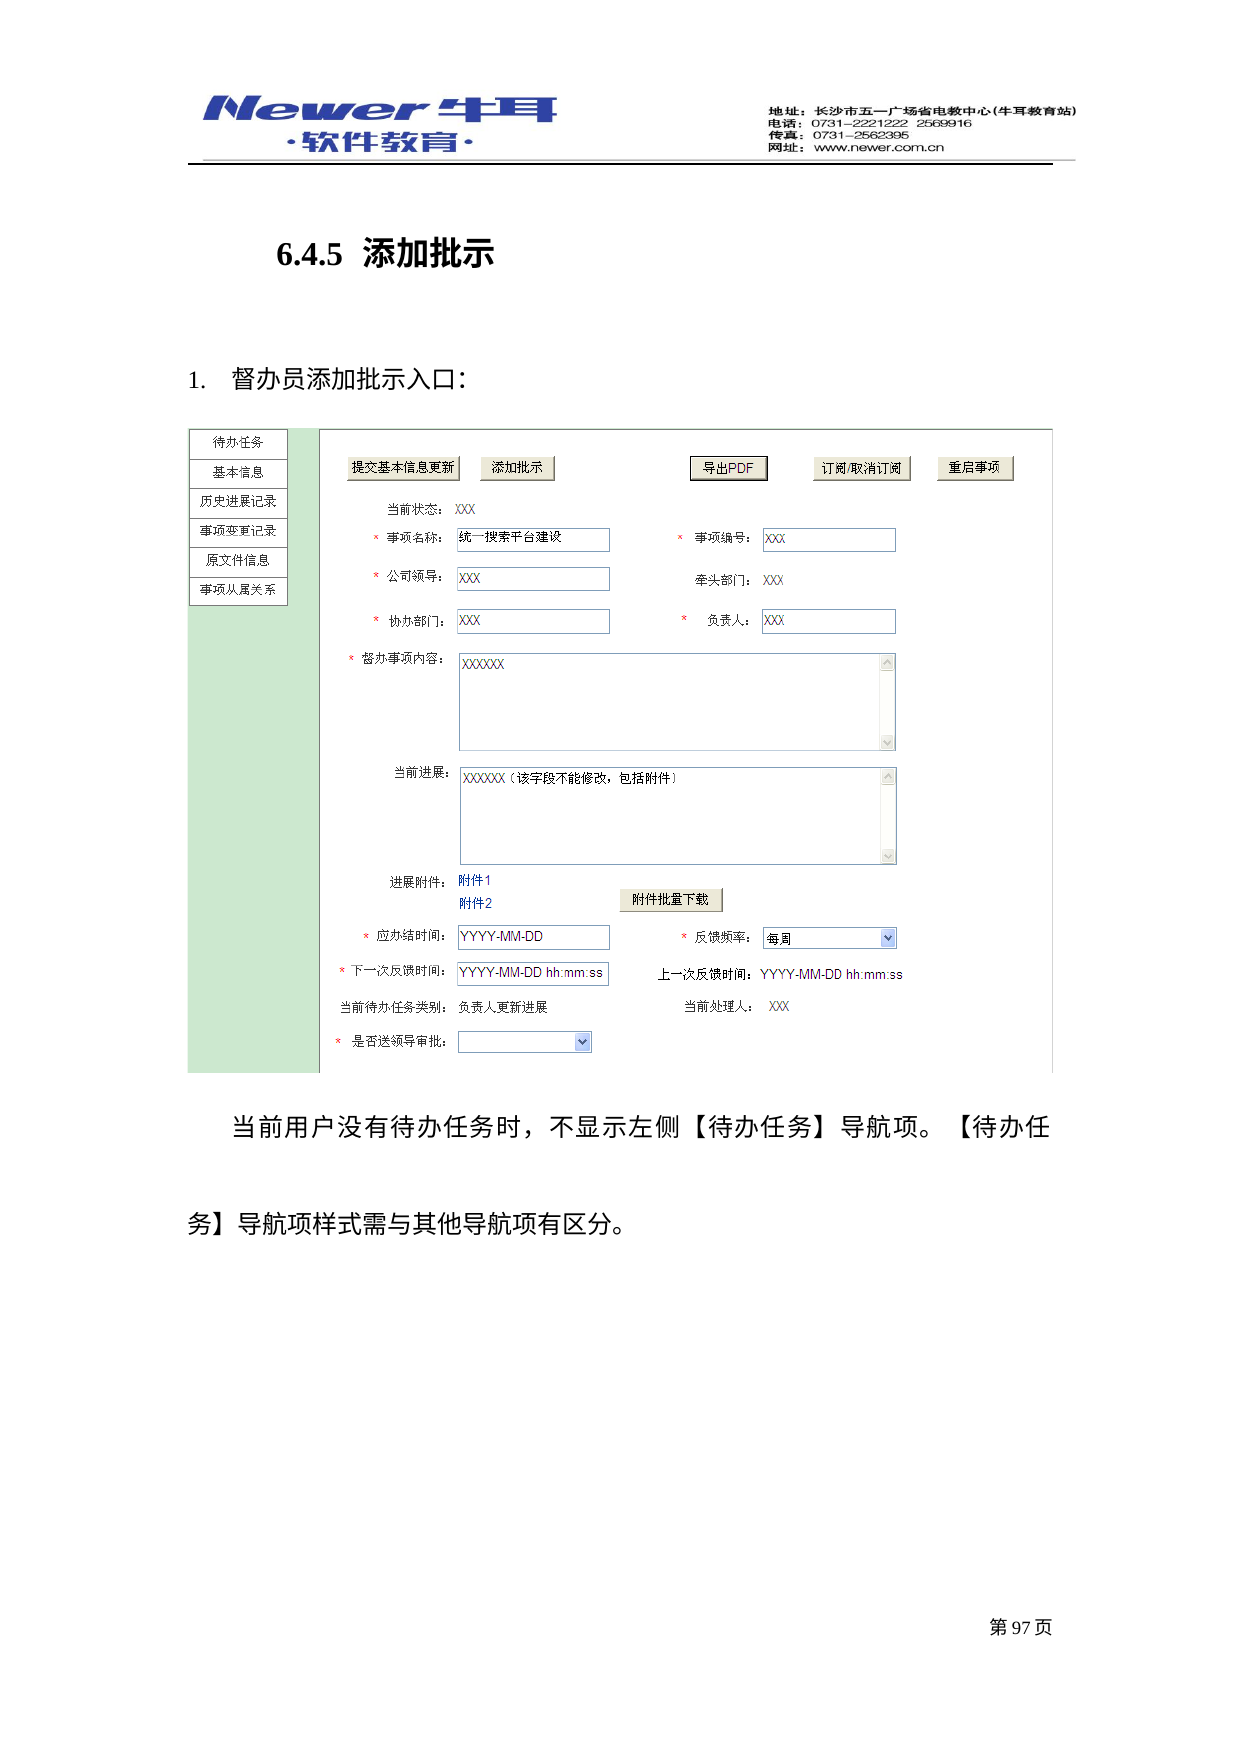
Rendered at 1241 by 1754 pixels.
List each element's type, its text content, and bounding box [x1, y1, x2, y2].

picture [187, 428, 1053, 1073]
list 督办员添加批示入口： [187, 345, 1053, 410]
text 当前用户没有待办任务时，不显示左侧【待办任务】导航项。【待办任务】导航项样式需与其他导航项有区分。 [187, 1093, 1053, 1255]
subtitle 添加批示 [276, 218, 1053, 283]
picture [187, 88, 1091, 162]
